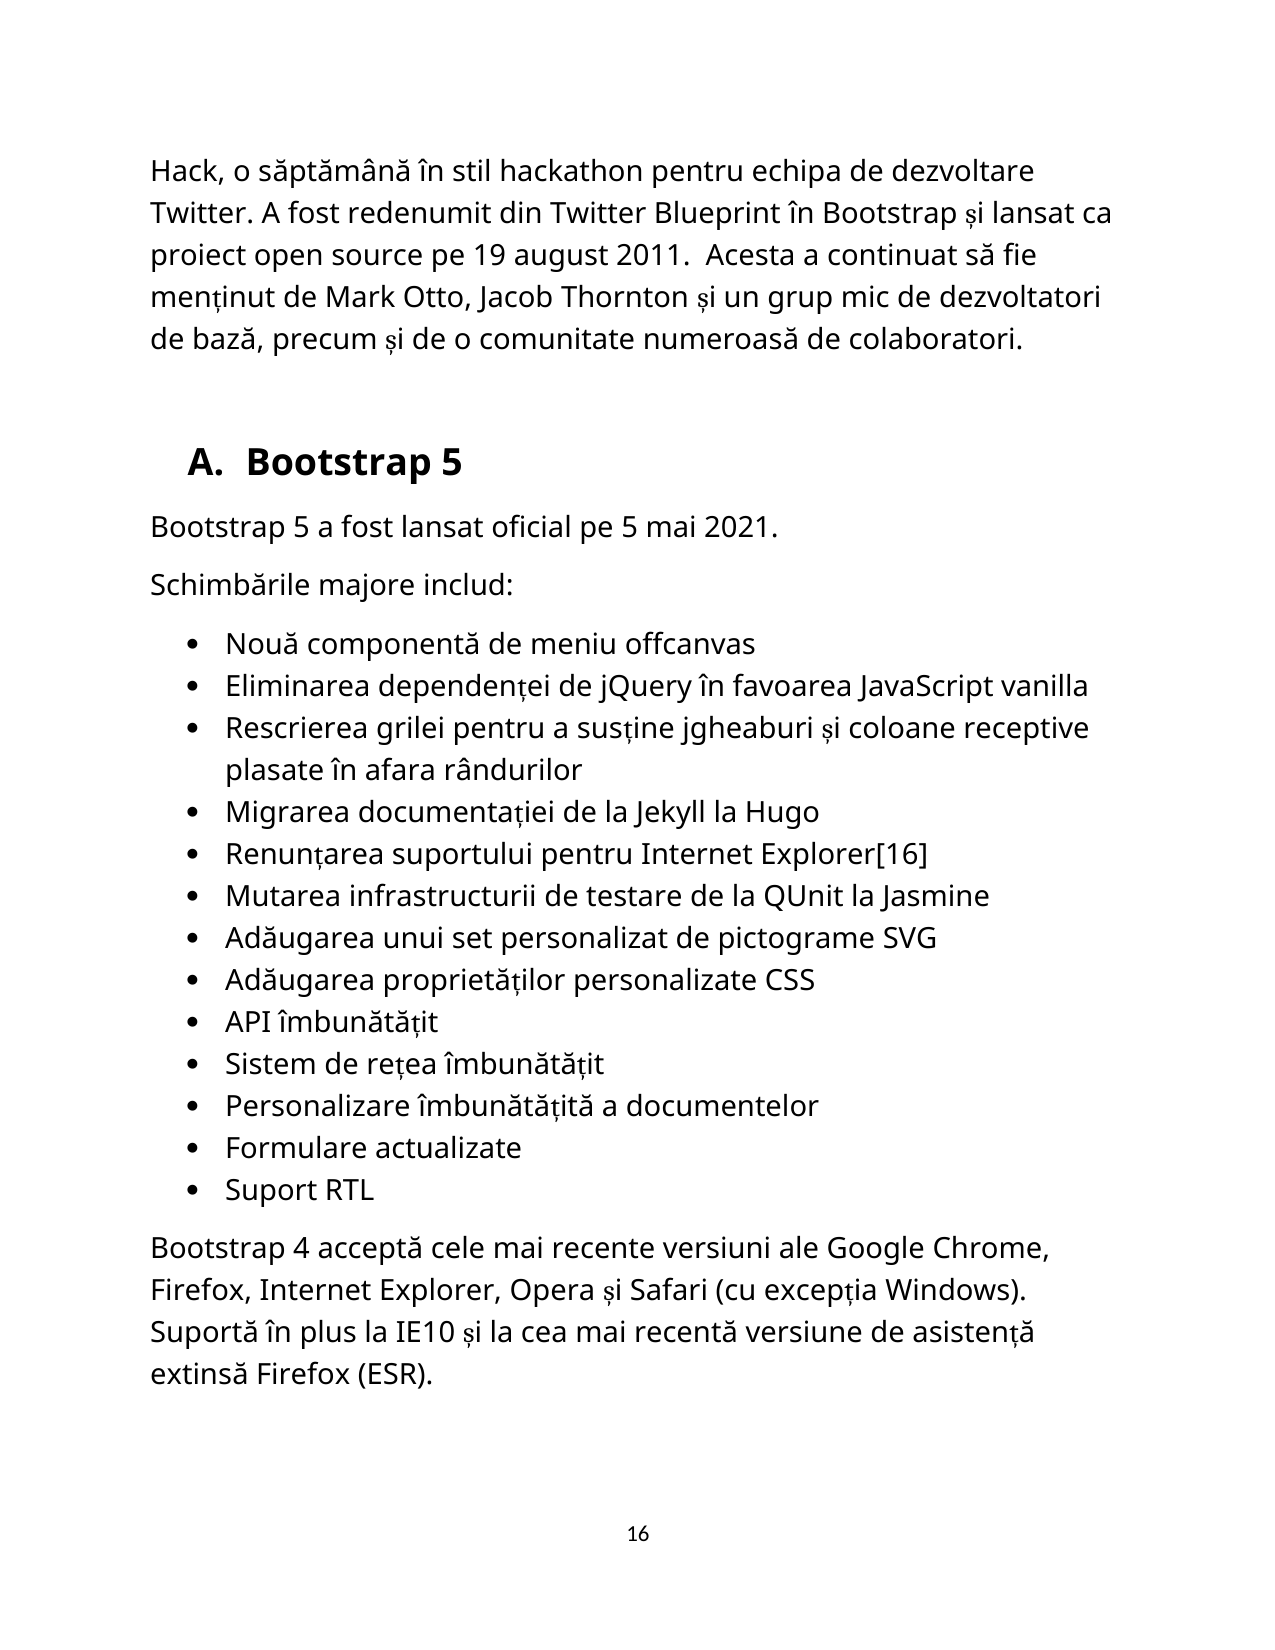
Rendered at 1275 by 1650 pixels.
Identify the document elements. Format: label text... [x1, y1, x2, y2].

list API îmbunătățit [187, 1001, 1125, 1041]
list Adăugarea proprietăților personalizate CSS [187, 959, 1125, 999]
list Formulare actualizate [187, 1127, 1125, 1167]
list Sistem de rețea îmbunătățit [187, 1043, 1125, 1083]
list Bootstrap 5 [187, 435, 1125, 486]
list Suport RTL [187, 1169, 1125, 1209]
text Schimbările majore includ: [150, 564, 1125, 604]
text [150, 150, 1125, 358]
list Nouă componentă de meniu offcanvas [187, 623, 1125, 663]
list Eliminarea dependenței de jQuery în favoarea JavaScript vanilla [187, 665, 1125, 705]
list Rescrierea grilei pentru a susține jgheaburi și coloane receptive plasate în afara rândurilor [187, 707, 1125, 789]
text Bootstrap 5 a fost lansat oficial pe 5 mai 2021. [150, 506, 1125, 546]
list Adăugarea unui set personalizat de pictograme SVG [187, 917, 1125, 957]
list Migrarea documentației de la Jekyll la Hugo [187, 791, 1125, 831]
list Personalizare îmbunătățită a documentelor [187, 1085, 1125, 1125]
text Bootstrap 4 acceptă cele mai recente versiuni ale Google Chrome, Firefox, Internet Explorer, Opera și Safari (cu excepția Windows). Suportă în plus la IE10 și la cea mai recentă versiune de asistență extinsă Firefox (ESR). [150, 1228, 1125, 1393]
list Renunțarea suportului pentru Internet Explorer[16] [187, 833, 1125, 873]
list Mutarea infrastructurii de testare de la QUnit la Jasmine [187, 875, 1125, 915]
